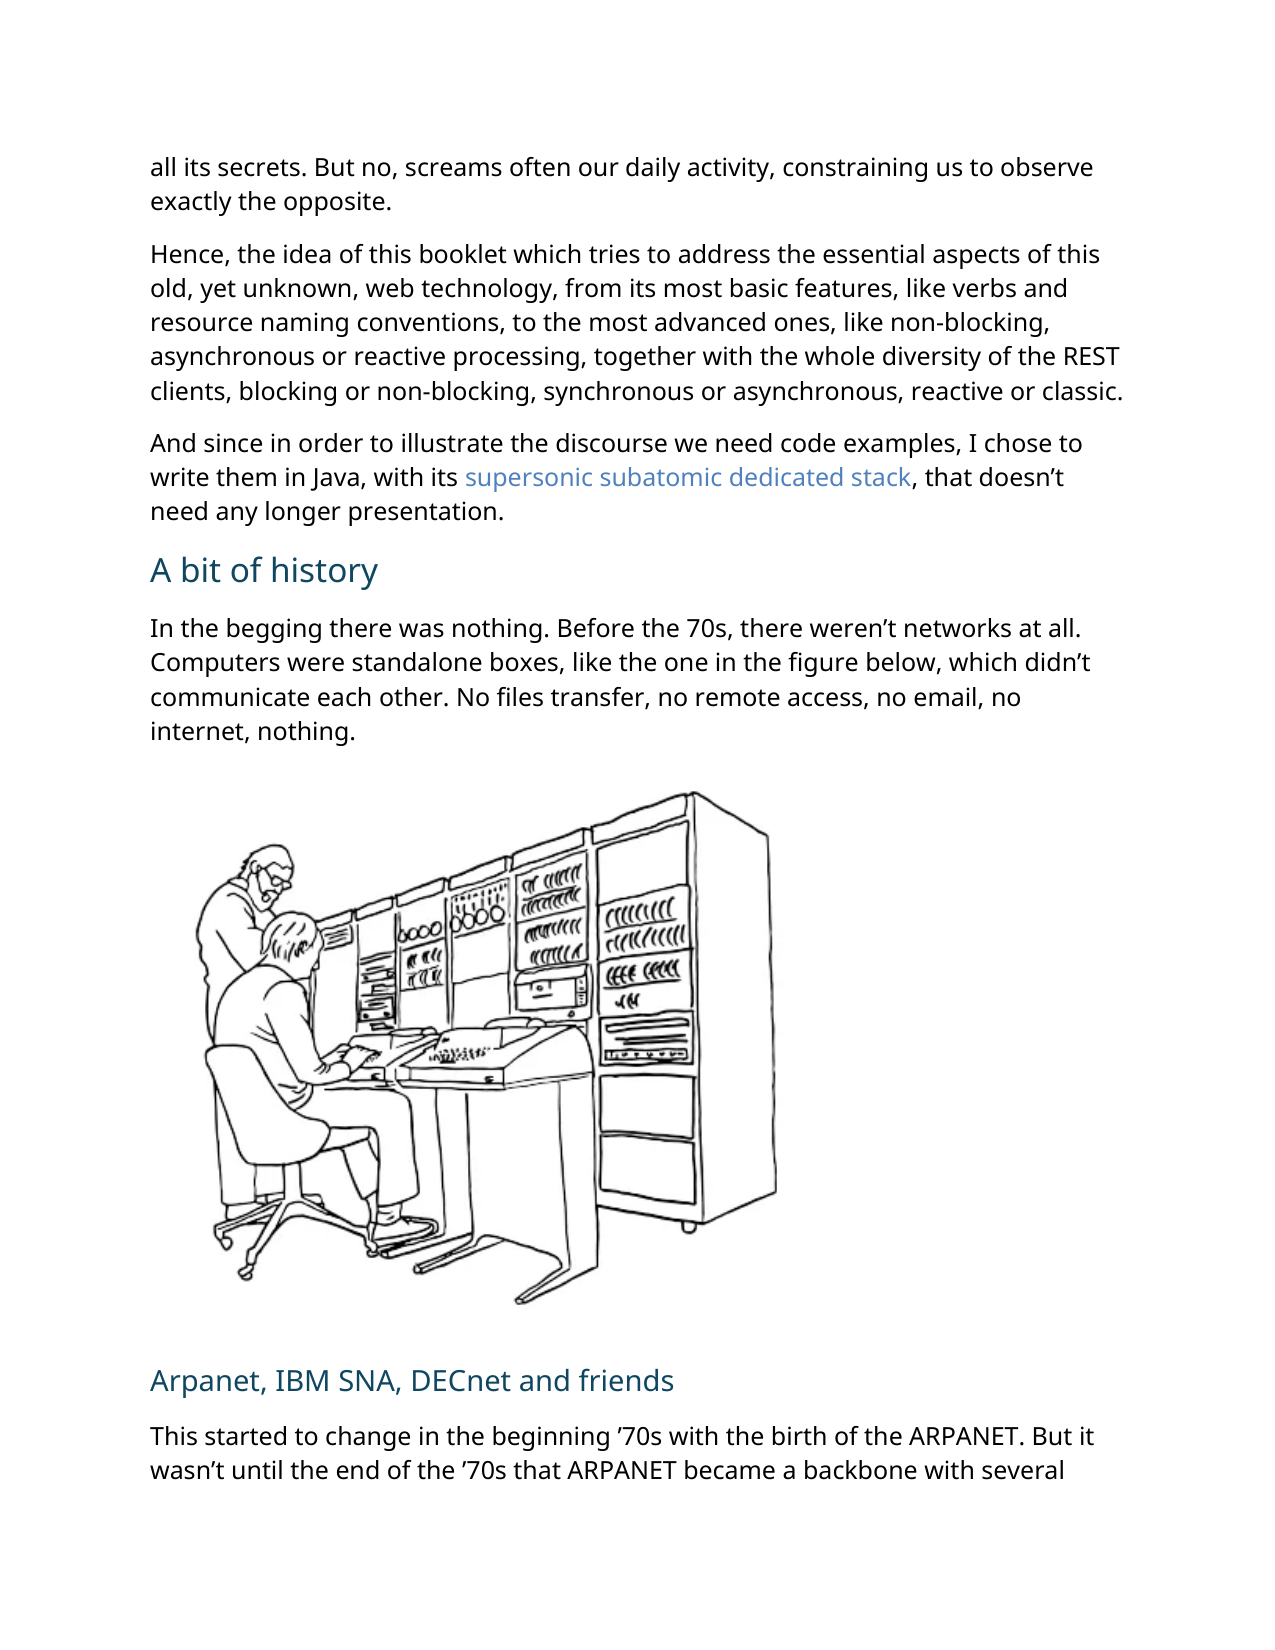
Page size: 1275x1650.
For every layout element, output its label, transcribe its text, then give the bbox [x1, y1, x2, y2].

subtitle Arpanet, IBM SNA, DECnet and friends [150, 1360, 1125, 1399]
subtitle A bit of history [150, 547, 1125, 592]
text And since in order to illustrate the discourse we need code examples, I chose to write them in Java, with its supersonic subatomic dedicated stack, that doesn’t need any longer presentation. [150, 426, 1125, 528]
picture [168, 766, 813, 1341]
text Hence, the idea of this booklet which tries to address the essential aspects of this old, yet unknown, web technology, from its most basic features, like verbs and resource naming conventions, to the most advanced ones, like non-blocking, asynchronous or reactive processing, together with the whole diversity of the REST clients, blocking or non-blocking, synchronous or asynchronous, reactive or classic. [150, 237, 1125, 407]
text In the begging there was nothing. Before the 70s, there weren’t networks at all. Computers were standalone boxes, like the one in the figure below, which didn’t communicate each other. No files transfer, no remote access, no email, no internet, nothing. [150, 611, 1125, 747]
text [150, 150, 1125, 218]
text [150, 1418, 1125, 1486]
